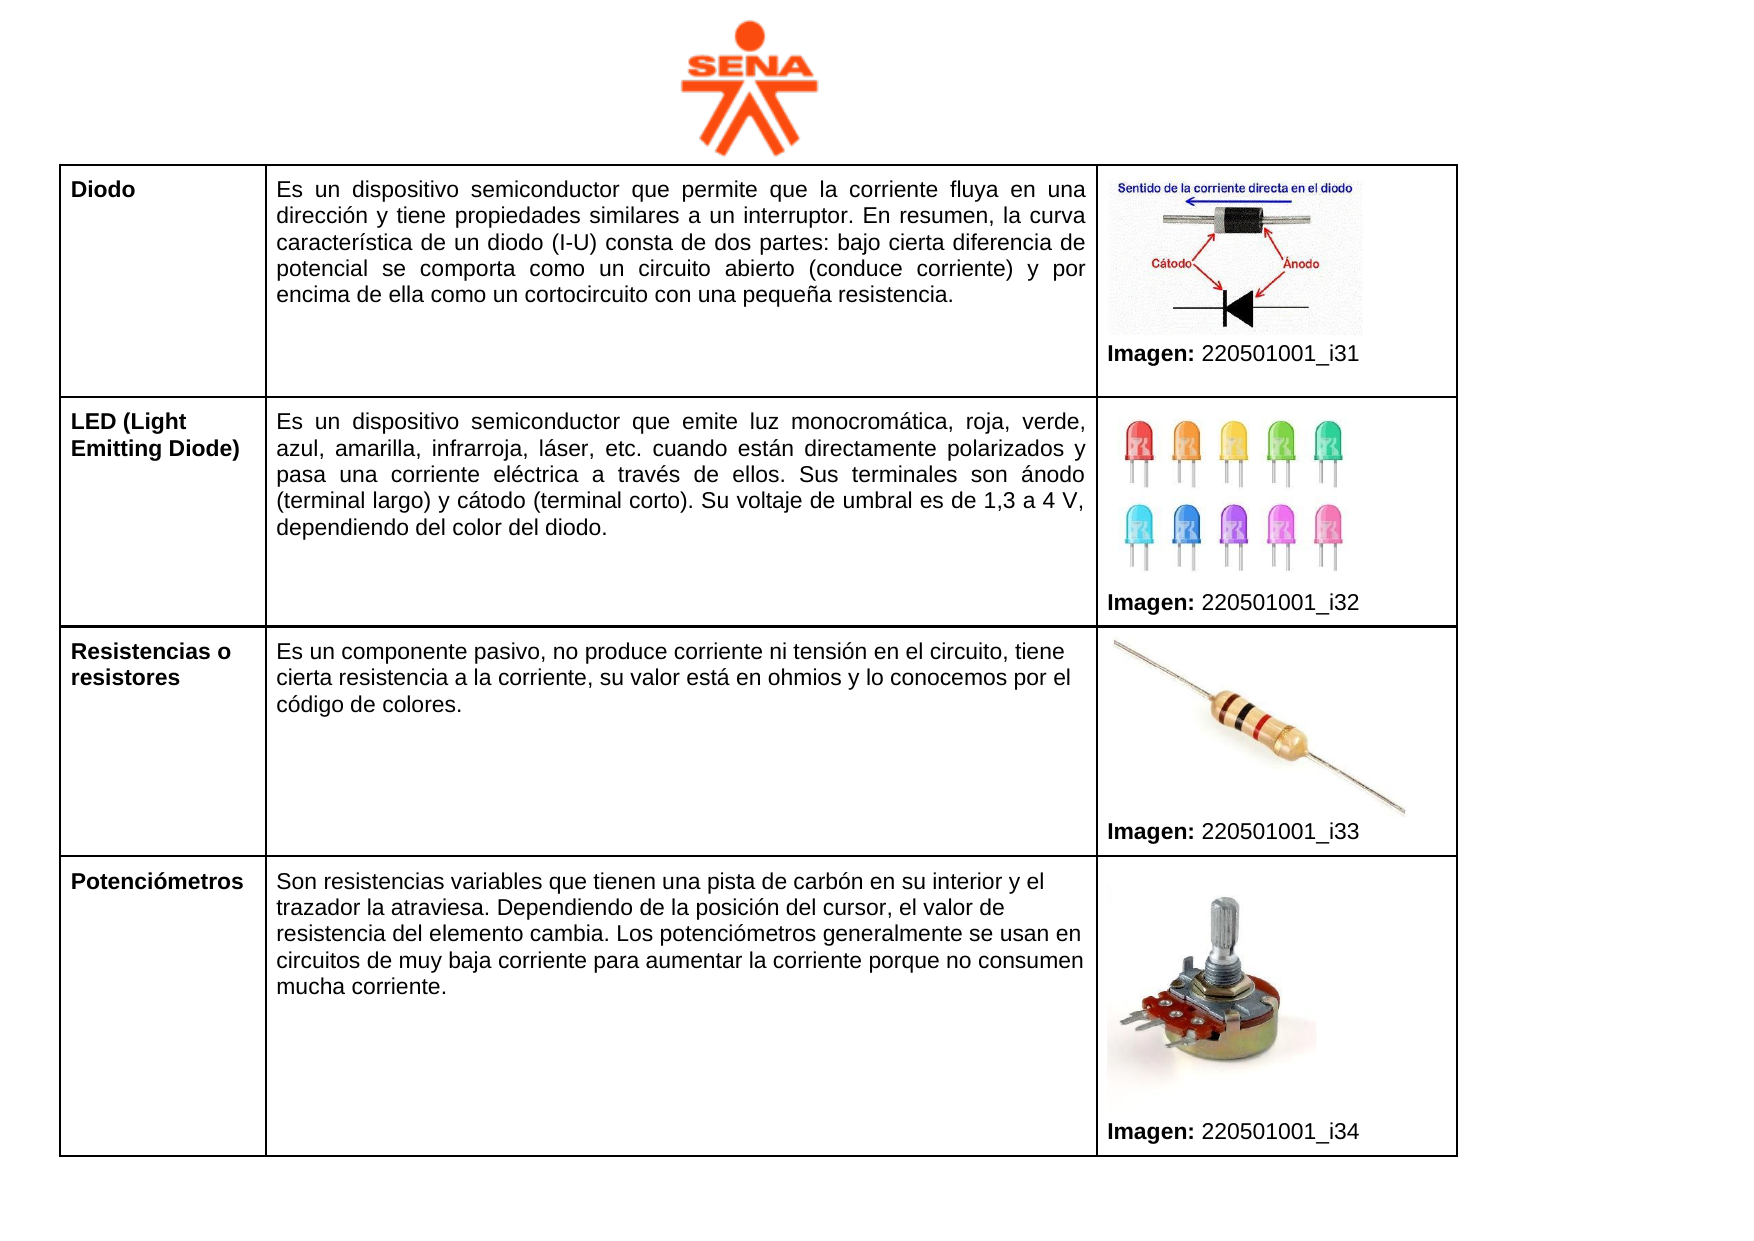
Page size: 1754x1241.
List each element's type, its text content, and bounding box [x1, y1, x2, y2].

table_cell Diodo [61, 166, 265, 396]
picture [1107, 867, 1317, 1114]
picture [669, 11, 828, 164]
picture [1107, 408, 1358, 584]
table_cell Es un dispositivo semiconductor que emite luz monocromática, roja, verde, azul, amarilla, infrarroja, láser, etc. cuando están directamente polarizados y pasa una corriente eléctrica a través de ellos. Sus terminales son ánodo (terminal largo) y cátodo (terminal corto). Su voltaje de umbral es de 1,3 a 4 V, dependiendo del color del diodo. [267, 398, 1096, 625]
table_cell Es un dispositivo semiconductor que permite que la corriente fluya en una dirección y tiene propiedades similares a un interruptor. En resumen, la curva característica de un diodo (I-U) consta de dos partes: bajo cierta diferencia de potencial se comporta como un circuito abierto (conduce corriente) y por encima de ella como un cortocircuito con una pequeña resistencia. [267, 166, 1096, 396]
table_cell Potenciómetros [61, 857, 265, 1155]
table_cell Son resistencias variables que tienen una pista de carbón en su interior y el trazador la atraviesa. Dependiendo de la posición del cursor, el valor de resistencia del elemento cambia. Los potenciómetros generalmente se usan en circuitos de muy baja corriente para aumentar la corriente porque no consumen mucha corriente. [267, 857, 1096, 1155]
table_cell Imagen: 220501001_i34 [1098, 857, 1456, 1155]
table_cell Imagen: 220501001_i32 [1098, 398, 1456, 625]
table_cell LED (Light Emitting Diode) [61, 398, 265, 625]
table_cell Imagen: 220501001_i33 [1098, 628, 1456, 855]
table_cell Imagen: 220501001_i31 [1098, 166, 1456, 396]
picture [1107, 176, 1364, 335]
picture [1107, 637, 1410, 819]
table_cell Resistencias o resistores [61, 628, 265, 855]
table_cell Es un componente pasivo, no produce corriente ni tensión en el circuito, tiene cierta resistencia a la corriente, su valor está en ohmios y lo conocemos por el código de colores. [267, 628, 1096, 855]
